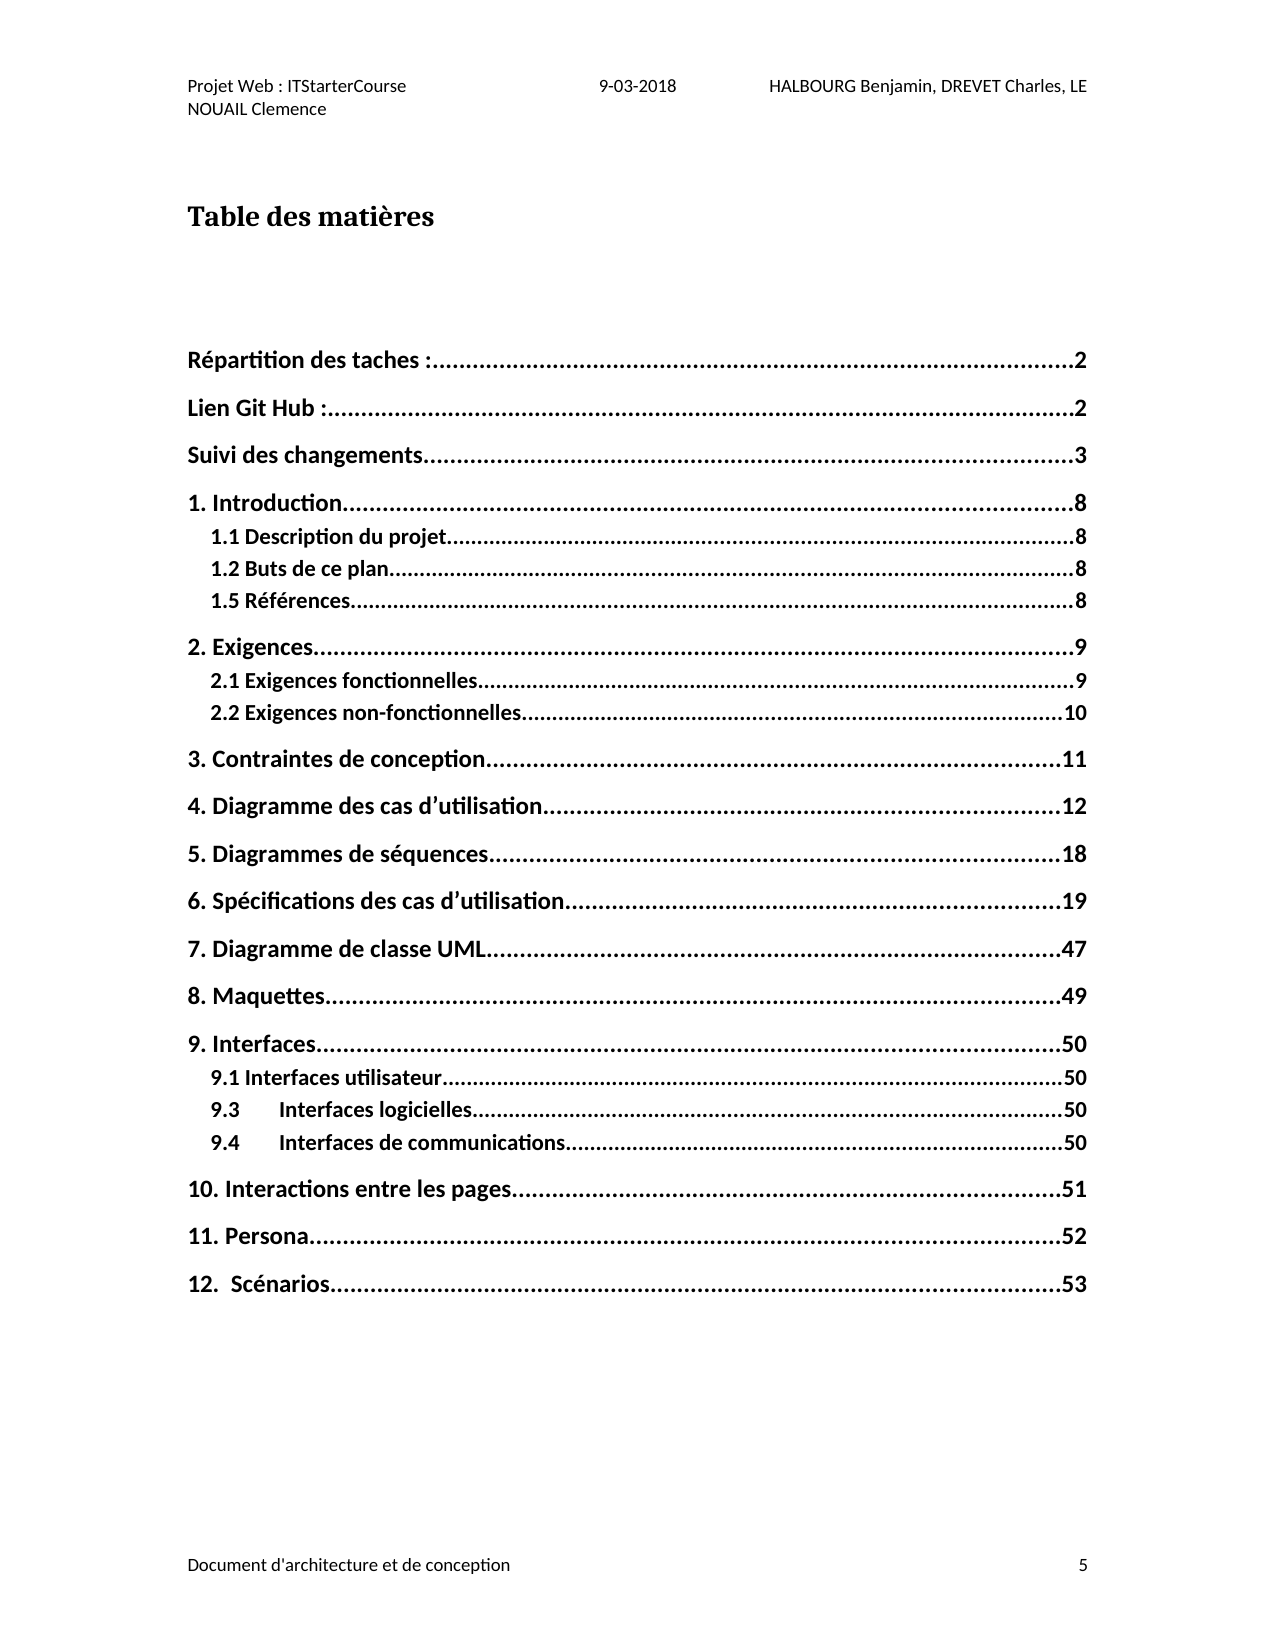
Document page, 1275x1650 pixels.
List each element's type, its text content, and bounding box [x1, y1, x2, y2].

text 5. Diagrammes de séquences 18 [187, 838, 1088, 868]
text Répartition des taches : 2 [187, 344, 1088, 375]
text 11. Persona 52 [187, 1220, 1088, 1251]
text 2.1 Exigences fonctionnelles 9 [210, 666, 1088, 694]
text 1.1 Description du projet 8 [210, 522, 1088, 550]
text 1.2 Buts de ce plan 8 [210, 554, 1088, 582]
text 6. Spécifications des cas d’utilisation 19 [187, 886, 1088, 916]
text 4. Diagramme des cas d’utilisation 12 [187, 791, 1088, 821]
text 10. Interactions entre les pages 51 [187, 1173, 1088, 1203]
text 1.5 Références 8 [210, 586, 1088, 614]
text 8. Maquettes 49 [187, 981, 1088, 1011]
text 7. Diagramme de classe UML 47 [187, 933, 1088, 963]
text Table des matières [187, 200, 1088, 233]
text 9. Interfaces 50 [187, 1028, 1088, 1058]
text 2.2 Exigences non-fonctionnelles 10 [210, 698, 1088, 726]
text 2. Exigences 9 [187, 631, 1088, 662]
text 1. Introduction 8 [187, 487, 1088, 518]
text 9.3 Interfaces logicielles 50 [210, 1095, 1088, 1123]
text 12. Scénarios 53 [187, 1268, 1088, 1298]
text Suivi des changements 3 [187, 439, 1088, 470]
text 9.4 Interfaces de communications 50 [210, 1128, 1088, 1156]
text Lien Git Hub : 2 [187, 392, 1088, 423]
text 9.1 Interfaces utilisateur 50 [210, 1063, 1088, 1091]
text 3. Contraintes de conception 11 [187, 743, 1088, 773]
